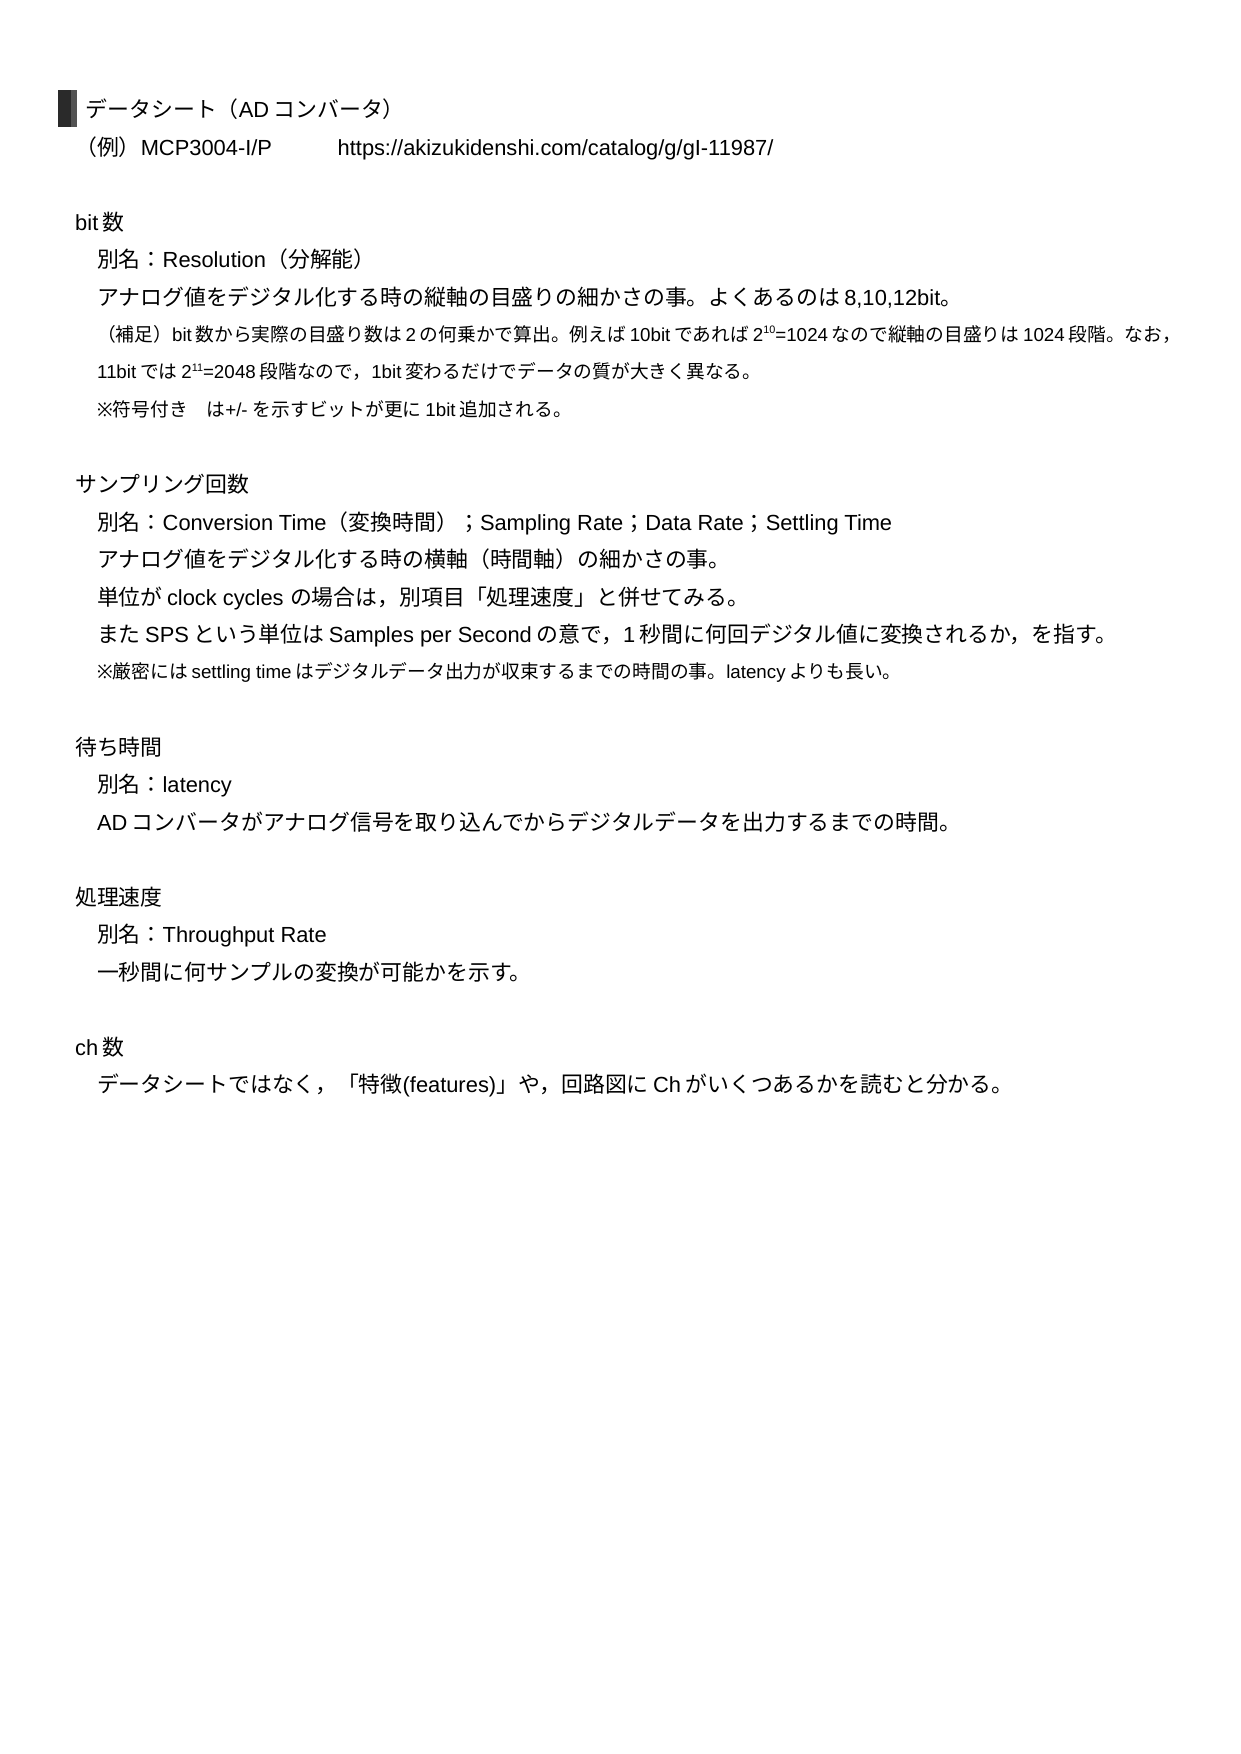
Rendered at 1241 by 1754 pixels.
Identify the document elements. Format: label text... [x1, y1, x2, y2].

text ※符号付き は+/- を示すビットが更に1bit追加される。 [97, 389, 1165, 427]
text ※厳密にはsettling timeはデジタルデータ出力が収束するまでの時間の事。latencyよりも長い。 [97, 652, 1165, 689]
text ch数 [75, 1027, 1165, 1064]
text 別名：Conversion Time（変換時間）；Sampling Rate；Data Rate；Settling Time [97, 502, 1165, 539]
text またSPSという単位はSamples per Secondの意で，1秒間に何回デジタル値に変換されるか，を指す。 [97, 614, 1165, 652]
text 別名：Throughput Rate [97, 914, 1165, 952]
text 別名：Resolution（分解能） [97, 239, 1165, 277]
text アナログ値をデジタル化する時の縦軸の目盛りの細かさの事。よくあるのは8,10,12bit。 [97, 277, 1165, 314]
text 待ち時間 [75, 727, 1165, 764]
text 処理速度 [75, 877, 1165, 914]
text （例）MCP3004-I/P https://akizukidenshi.com/catalog/g/gI-11987/ [75, 127, 1165, 164]
text （補足）bit数から実際の目盛り数は2の何乗かで算出。例えば10bitであれば210=1024なので縦軸の目盛りは1024段階。なお，11bitでは211=2048段階なので，1bit変わるだけでデータの質が大きく異なる。 [97, 314, 1165, 389]
text サンプリング回数 [75, 464, 1165, 502]
subtitle データシート（ADコンバータ） [52, 89, 1155, 127]
text 一秒間に何サンプルの変換が可能かを示す。 [97, 952, 1165, 989]
text データシートではなく，「特徴(features)」や，回路図にChがいくつあるかを読むと分かる。 [97, 1064, 1165, 1102]
text bit数 [75, 202, 1165, 239]
text アナログ値をデジタル化する時の横軸（時間軸）の細かさの事。 [97, 539, 1165, 577]
text ADコンバータがアナログ信号を取り込んでからデジタルデータを出力するまでの時間。 [97, 802, 1165, 839]
text 別名：latency [97, 764, 1165, 802]
text 単位がclock cycles の場合は，別項目「処理速度」と併せてみる。 [97, 577, 1165, 614]
